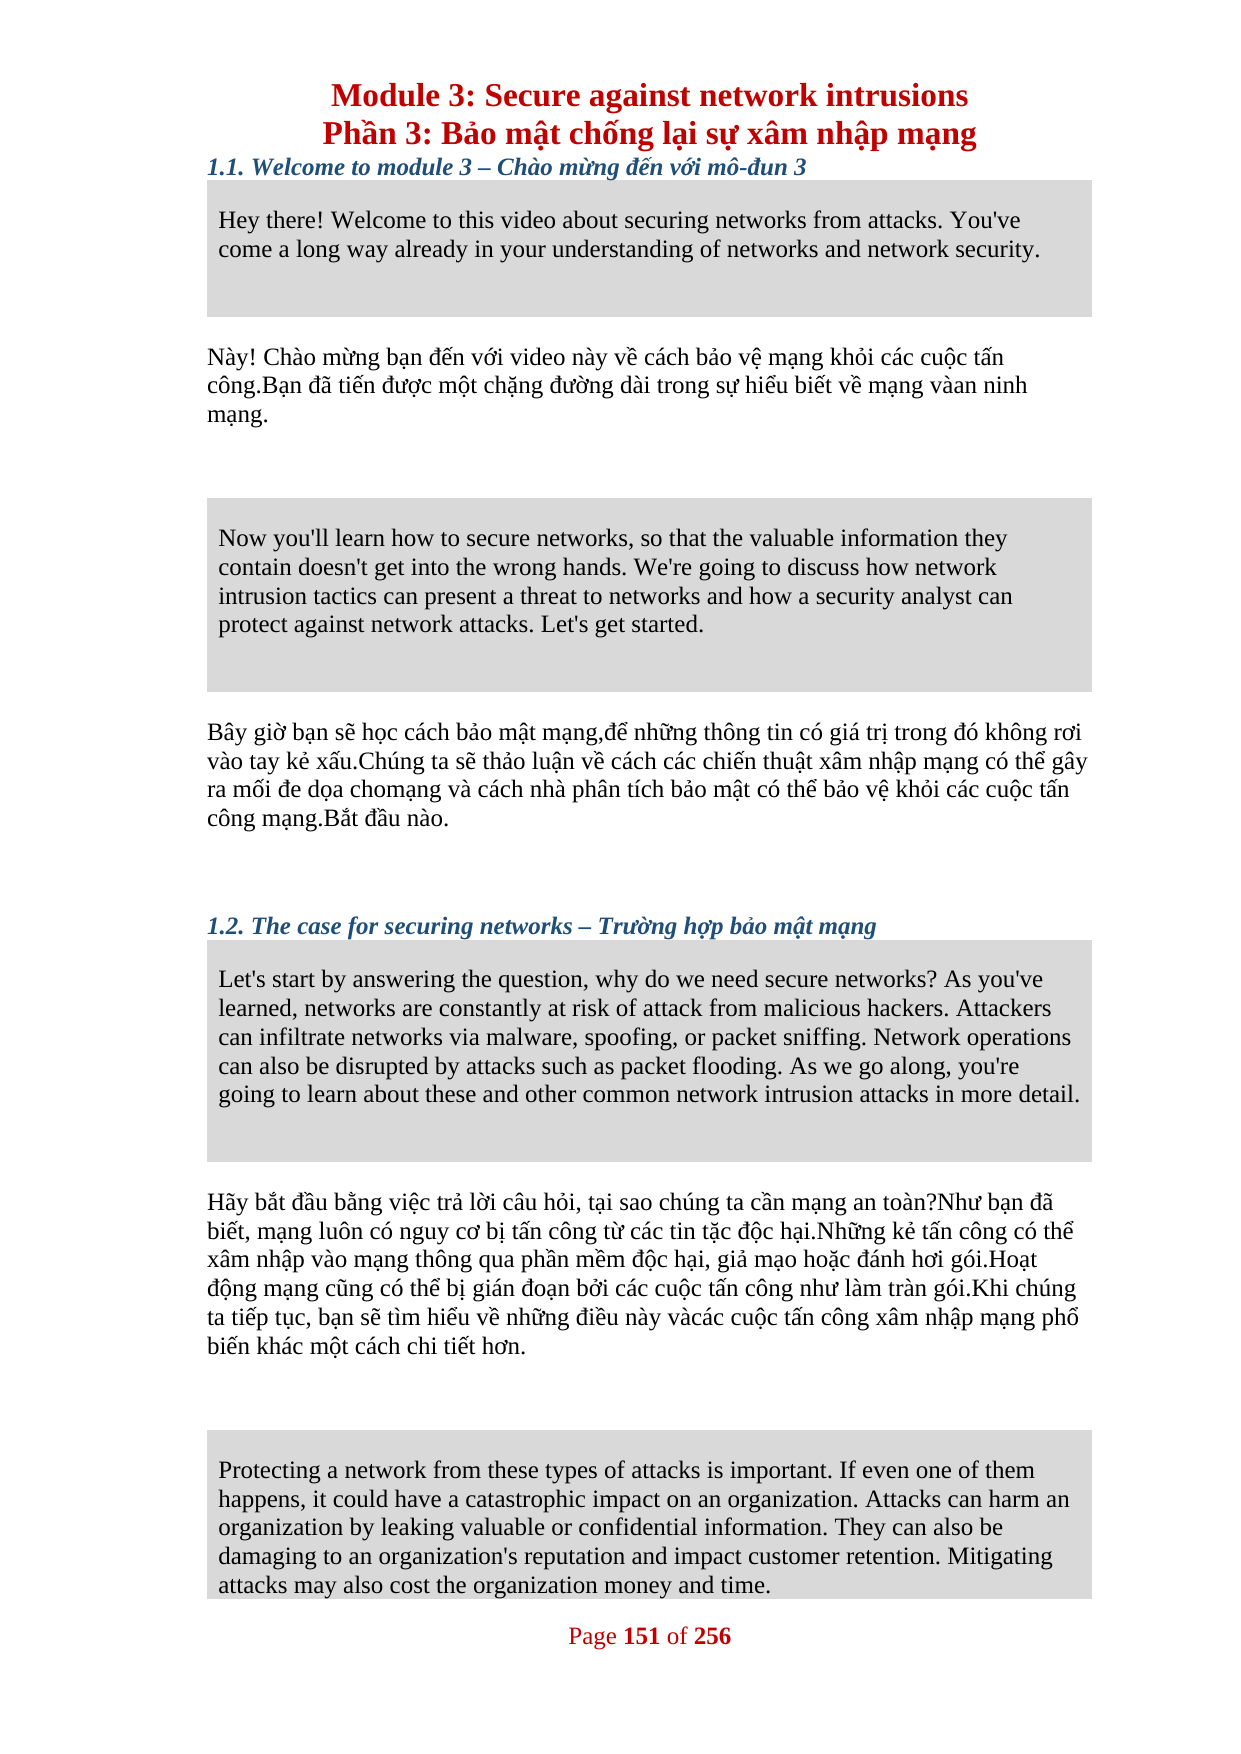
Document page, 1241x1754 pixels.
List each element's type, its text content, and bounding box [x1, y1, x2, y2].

text Này! Chào mừng bạn đến với video này về cách bảo vệ mạng khỏi các cuộc tấn công.Bạn đã tiến được một chặng đường dài trong sự hiểu biết về mạng vàan ninh mạng. [207, 342, 1092, 428]
text Hãy bắt đầu bằng việc trả lời câu hỏi, tại sao chúng ta cần mạng an toàn?Như bạn đã biết, mạng luôn có nguy cơ bị tấn công từ các tin tặc độc hại.Những kẻ tấn công có thể xâm nhập vào mạng thông qua phần mềm độc hại, giả mạo hoặc đánh hơi gói.Hoạt động mạng cũng có thể bị gián đoạn bởi các cuộc tấn công như làm tràn gói.Khi chúng ta tiếp tục, bạn sẽ tìm hiểu về những điều này vàcác cuộc tấn công xâm nhập mạng phổ biến khác một cách chi tiết hơn. [207, 1187, 1092, 1359]
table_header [207, 1430, 1092, 1599]
table_header Hey there! Welcome to this video about securing networks from attacks. You've come a long way already in your understanding of networks and network security. [207, 180, 1092, 317]
text 1.1. Welcome to module 3 – Chào mừng đến với mô-đun 3 [207, 152, 1092, 180]
text Bây giờ bạn sẽ học cách bảo mật mạng,để những thông tin có giá trị trong đó không rơi vào tay kẻ xấu.Chúng ta sẽ thảo luận về cách các chiến thuật xâm nhập mạng có thể gây ra mối đe dọa chomạng và cách nhà phân tích bảo mật có thể bảo vệ khỏi các cuộc tấn công mạng.Bắt đầu nào. [207, 717, 1092, 832]
table_header Let's start by answering the question, why do we need secure networks? As you've learned, networks are constantly at risk of attack from malicious hackers. Attackers can infiltrate networks via malware, spoofing, or packet sniffing. Network operations can also be disrupted by attacks such as packet flooding. As we go along, you're going to learn about these and other common network intrusion attacks in more detail. [207, 940, 1092, 1162]
text 1.2. The case for securing networks – Trường hợp bảo mật mạng [207, 911, 1092, 939]
table_header Now you'll learn how to secure networks, so that the valuable information they contain doesn't get into the wrong hands. We're going to discuss how network intrusion tactics can present a threat to networks and how a security analyst can protect against network attacks. Let's get started. [207, 498, 1092, 692]
